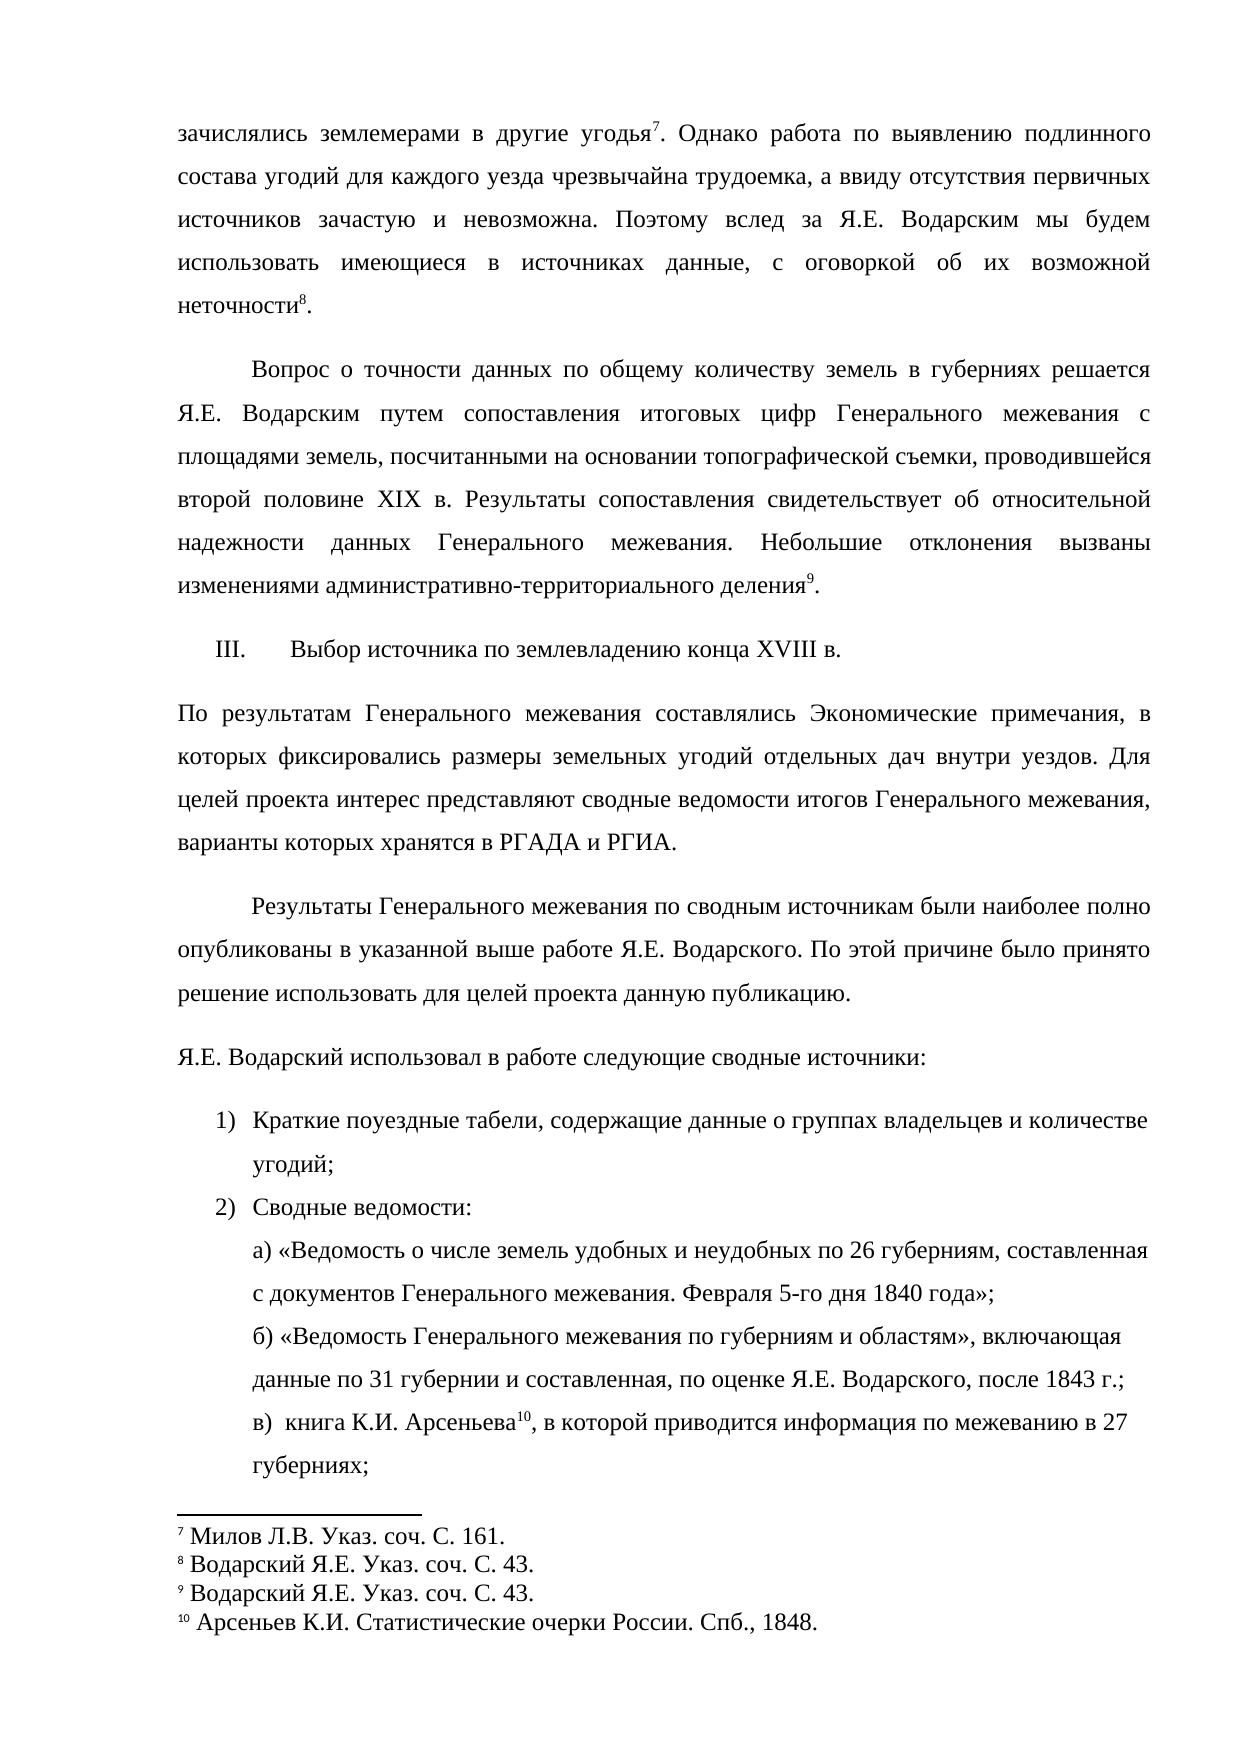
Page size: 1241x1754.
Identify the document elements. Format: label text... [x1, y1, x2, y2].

text Результаты Генерального межевания по сводным источникам были наиболее полно опубликованы в указанной выше работе Я.Е. Водарского. По этой причине было принято решение использовать для целей проекта данную публикацию. [177, 891, 1152, 1006]
list Сводные ведомости: [215, 1192, 1152, 1221]
list а) «Ведомость о числе земель удобных и неудобных по 26 губерниям, составленная с документов Генерального межевания. Февраля 5-го дня 1840 года»; [252, 1235, 1152, 1307]
list Краткие поуездные табели, содержащие данные о группах владельцев и количестве угодий; [215, 1106, 1152, 1177]
list Выбор источника по землевладению конца XVIII в. [215, 634, 1152, 663]
text Вопрос о точности данных по общему количеству земель в губерниях решается Я.Е. Водарским путем сопоставления итоговых цифр Генерального межевания с площадями земель, посчитанными на основании топографической съемки, проводившейся второй половине XIX в. Результаты сопоставления свидетельствует об относительной надежности данных Генерального межевания. Небольшие отклонения вызваны изменениями административно-территориального деления. [177, 354, 1152, 599]
text Я.Е. Водарский использовал в работе следующие сводные источники: [177, 1042, 1152, 1070]
text По результатам Генерального межевания составлялись Экономические примечания, в которых фиксировались размеры земельных угодий отдельных дач внутри уездов. Для целей проекта интерес представляют сводные ведомости итогов Генерального межевания, варианты которых хранятся в РГАДА и РГИА. [177, 698, 1152, 856]
list в) книга К.И. Арсеньева, в которой приводится информация по межеванию в 27 губерниях; [252, 1407, 1152, 1479]
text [177, 118, 1152, 319]
list б) «Ведомость Генерального межевания по губерниям и областям», включающая данные по 31 губернии и составленная, по оценке Я.Е. Водарского, после 1843 г.; [252, 1321, 1152, 1393]
